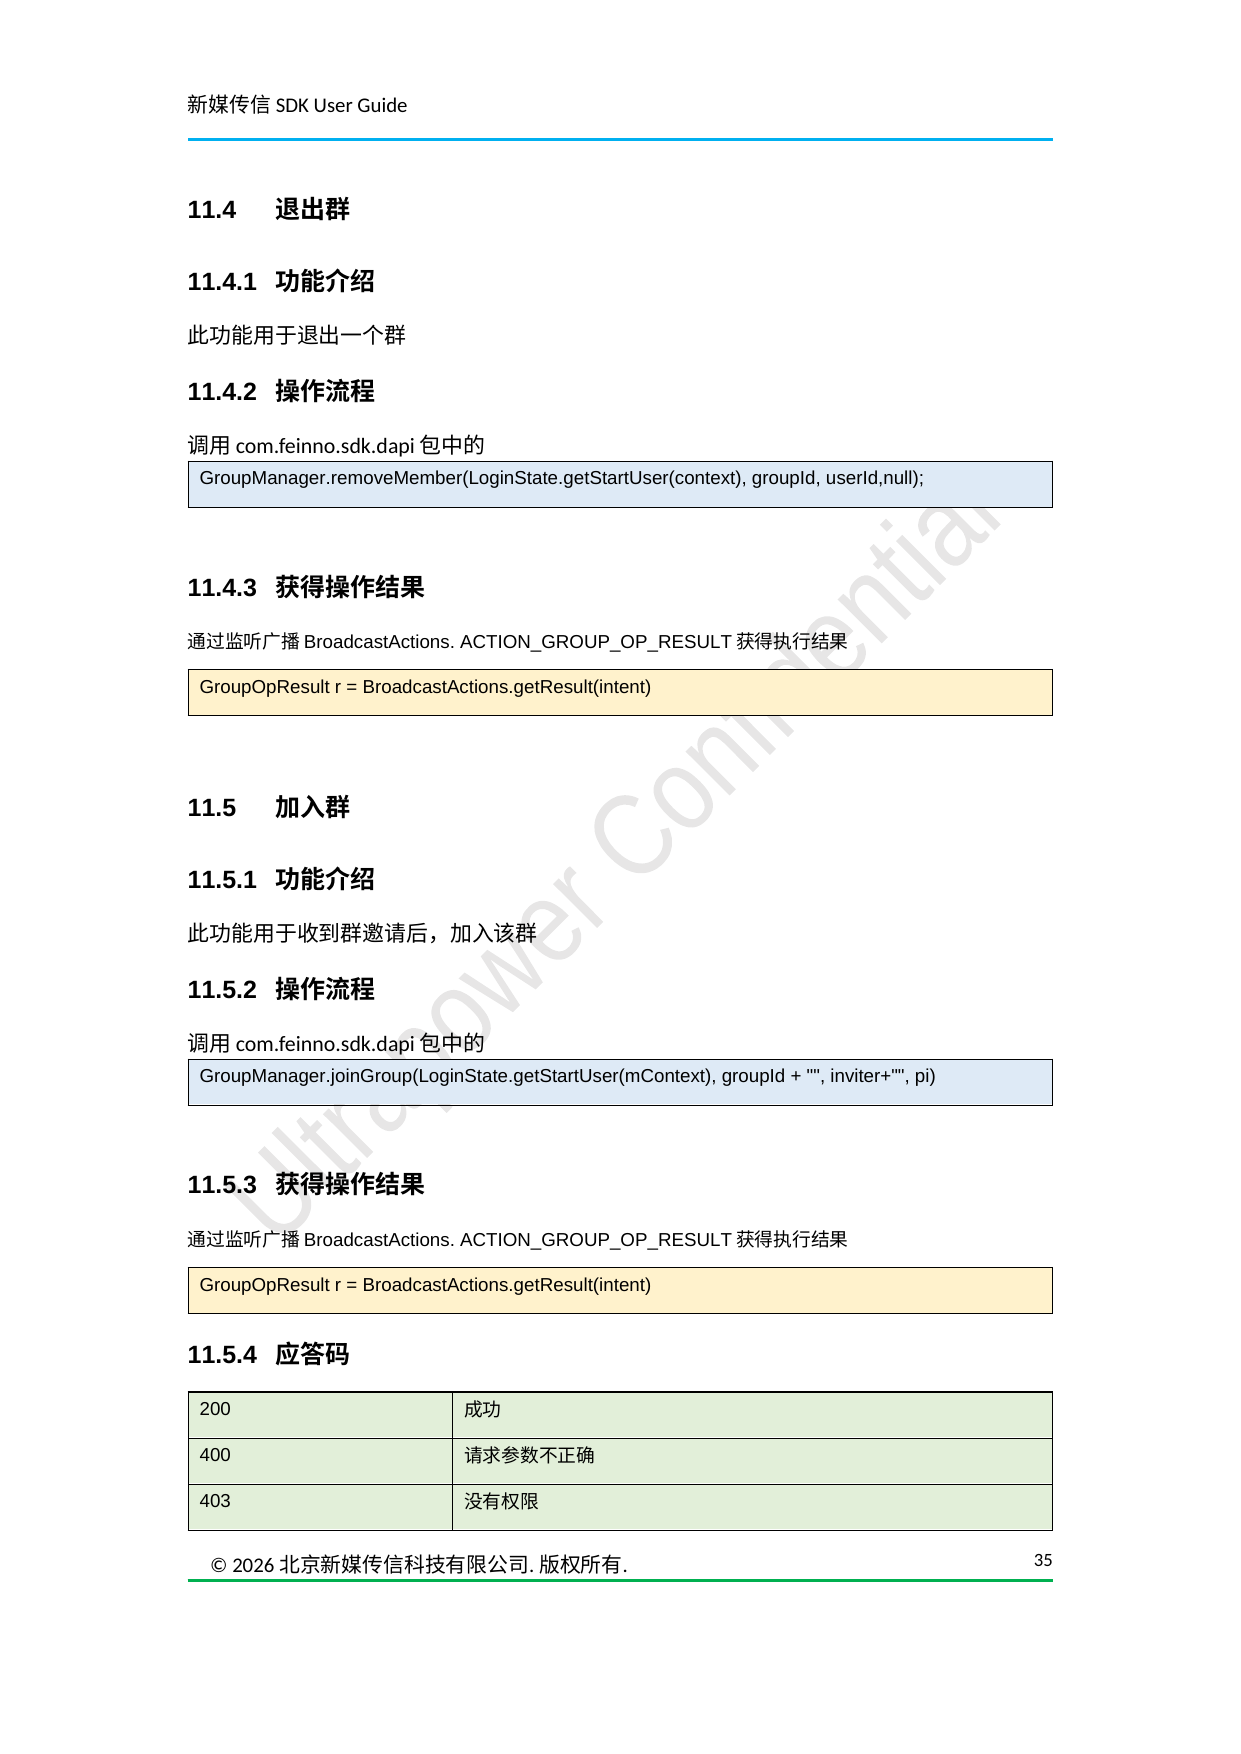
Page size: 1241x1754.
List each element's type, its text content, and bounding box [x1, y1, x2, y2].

subtitle 操作流程 [187, 955, 1053, 1020]
text 此功能用于收到群邀请后，加入该群 [187, 916, 1053, 948]
table_header GroupOpResult r = BroadcastActions.getResult(intent) [189, 670, 1052, 715]
table_header GroupManager.removeMember(LoginState.getStartUser(context), groupId, userId,null); [189, 462, 1052, 507]
subtitle 退出群 [187, 176, 1053, 241]
table_cell 400 [189, 1439, 452, 1483]
text 此功能用于退出一个群 [187, 318, 1053, 351]
table_header GroupManager.joinGroup(LoginState.getStartUser(mContext), groupId + "", inviter+"", pi) [189, 1060, 1052, 1104]
subtitle 功能介绍 [187, 247, 1053, 312]
text 调用com.feinno.sdk.dapi包中的 [187, 1026, 1053, 1058]
table_cell 没有权限 [453, 1485, 1052, 1529]
table_cell 403 [189, 1485, 452, 1529]
subtitle 加入群 [187, 773, 1053, 838]
subtitle 应答码 [187, 1320, 1053, 1385]
subtitle 获得操作结果 [187, 1151, 1053, 1216]
table_cell 请求参数不正确 [453, 1439, 1052, 1483]
table_header 成功 [453, 1393, 1052, 1437]
text 通过监听广播BroadcastActions. ACTION_GROUP_OP_RESULT获得执行结果 [187, 1222, 1053, 1254]
table_header GroupOpResult r = BroadcastActions.getResult(intent) [189, 1268, 1052, 1313]
text 通过监听广播BroadcastActions. ACTION_GROUP_OP_RESULT获得执行结果 [187, 624, 1053, 656]
subtitle 操作流程 [187, 357, 1053, 422]
subtitle 获得操作结果 [187, 553, 1053, 618]
text 调用com.feinno.sdk.dapi包中的 [187, 428, 1053, 461]
subtitle 功能介绍 [187, 845, 1053, 910]
table_header 200 [189, 1393, 452, 1437]
